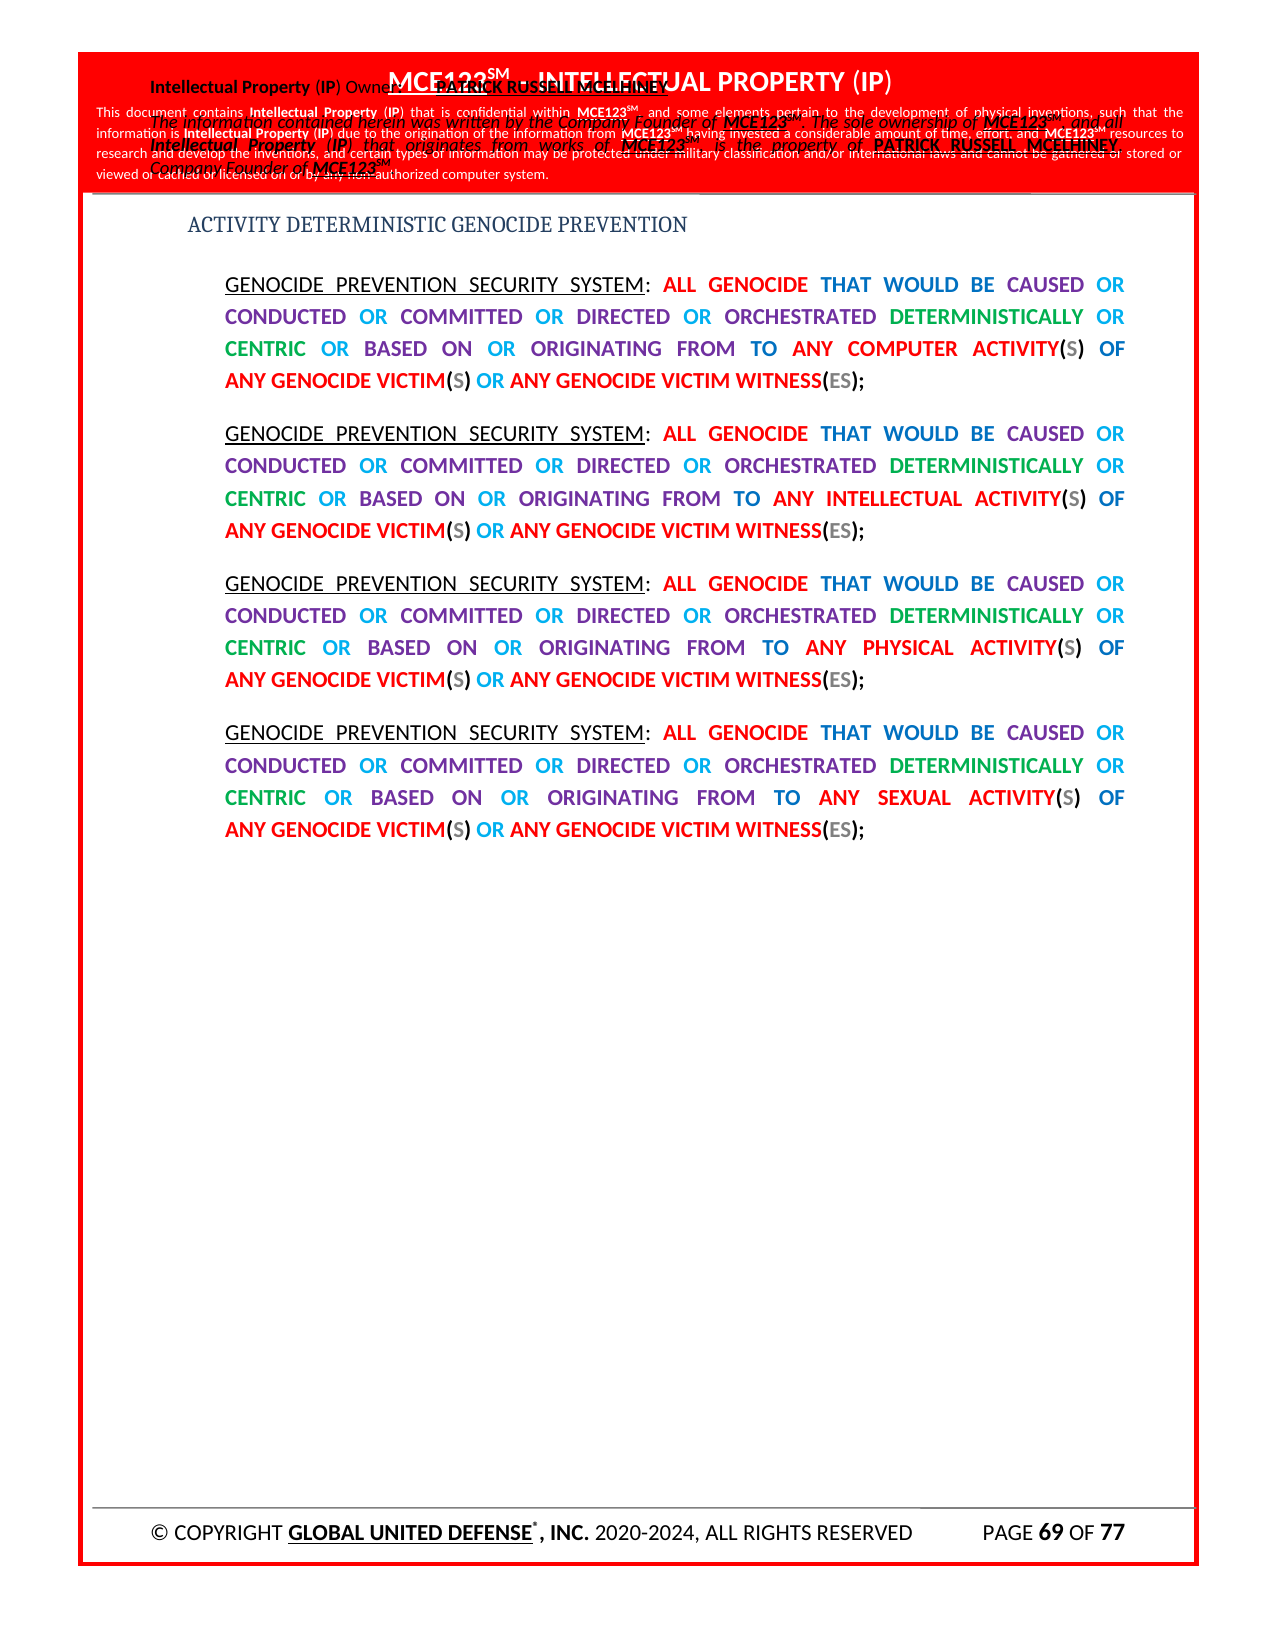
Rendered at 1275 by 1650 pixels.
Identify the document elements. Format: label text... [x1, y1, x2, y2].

text GENOCIDE PREVENTION SECURITY SYSTEM: ALL GENOCIDE THAT WOULD BE CAUSED OR CONDUCTED OR COMMITTED OR DIRECTED OR ORCHESTRATED DETERMINISTICALLY OR CENTRIC OR BASED ON OR ORIGINATING FROM TO ANY COMPUTER ACTIVITY(S) OF ANY GENOCIDE VICTIM(S) OR ANY GENOCIDE VICTIM WITNESS(ES); [225, 270, 1125, 394]
text GENOCIDE PREVENTION SECURITY SYSTEM: ALL GENOCIDE THAT WOULD BE CAUSED OR CONDUCTED OR COMMITTED OR DIRECTED OR ORCHESTRATED DETERMINISTICALLY OR CENTRIC OR BASED ON OR ORIGINATING FROM TO ANY INTELLECTUAL ACTIVITY(S) OF ANY GENOCIDE VICTIM(S) OR ANY GENOCIDE VICTIM WITNESS(ES); [225, 419, 1125, 544]
subtitle ACTIVITY DETERMINISTIC GENOCIDE PREVENTION [187, 212, 1125, 238]
text GENOCIDE PREVENTION SECURITY SYSTEM: ALL GENOCIDE THAT WOULD BE CAUSED OR CONDUCTED OR COMMITTED OR DIRECTED OR ORCHESTRATED DETERMINISTICALLY OR CENTRIC OR BASED ON OR ORIGINATING FROM TO ANY SEXUAL ACTIVITY(S) OF ANY GENOCIDE VICTIM(S) OR ANY GENOCIDE VICTIM WITNESS(ES); [225, 718, 1125, 843]
text GENOCIDE PREVENTION SECURITY SYSTEM: ALL GENOCIDE THAT WOULD BE CAUSED OR CONDUCTED OR COMMITTED OR DIRECTED OR ORCHESTRATED DETERMINISTICALLY OR CENTRIC OR BASED ON OR ORIGINATING FROM TO ANY PHYSICAL ACTIVITY(S) OF ANY GENOCIDE VICTIM(S) OR ANY GENOCIDE VICTIM WITNESS(ES); [225, 569, 1125, 693]
